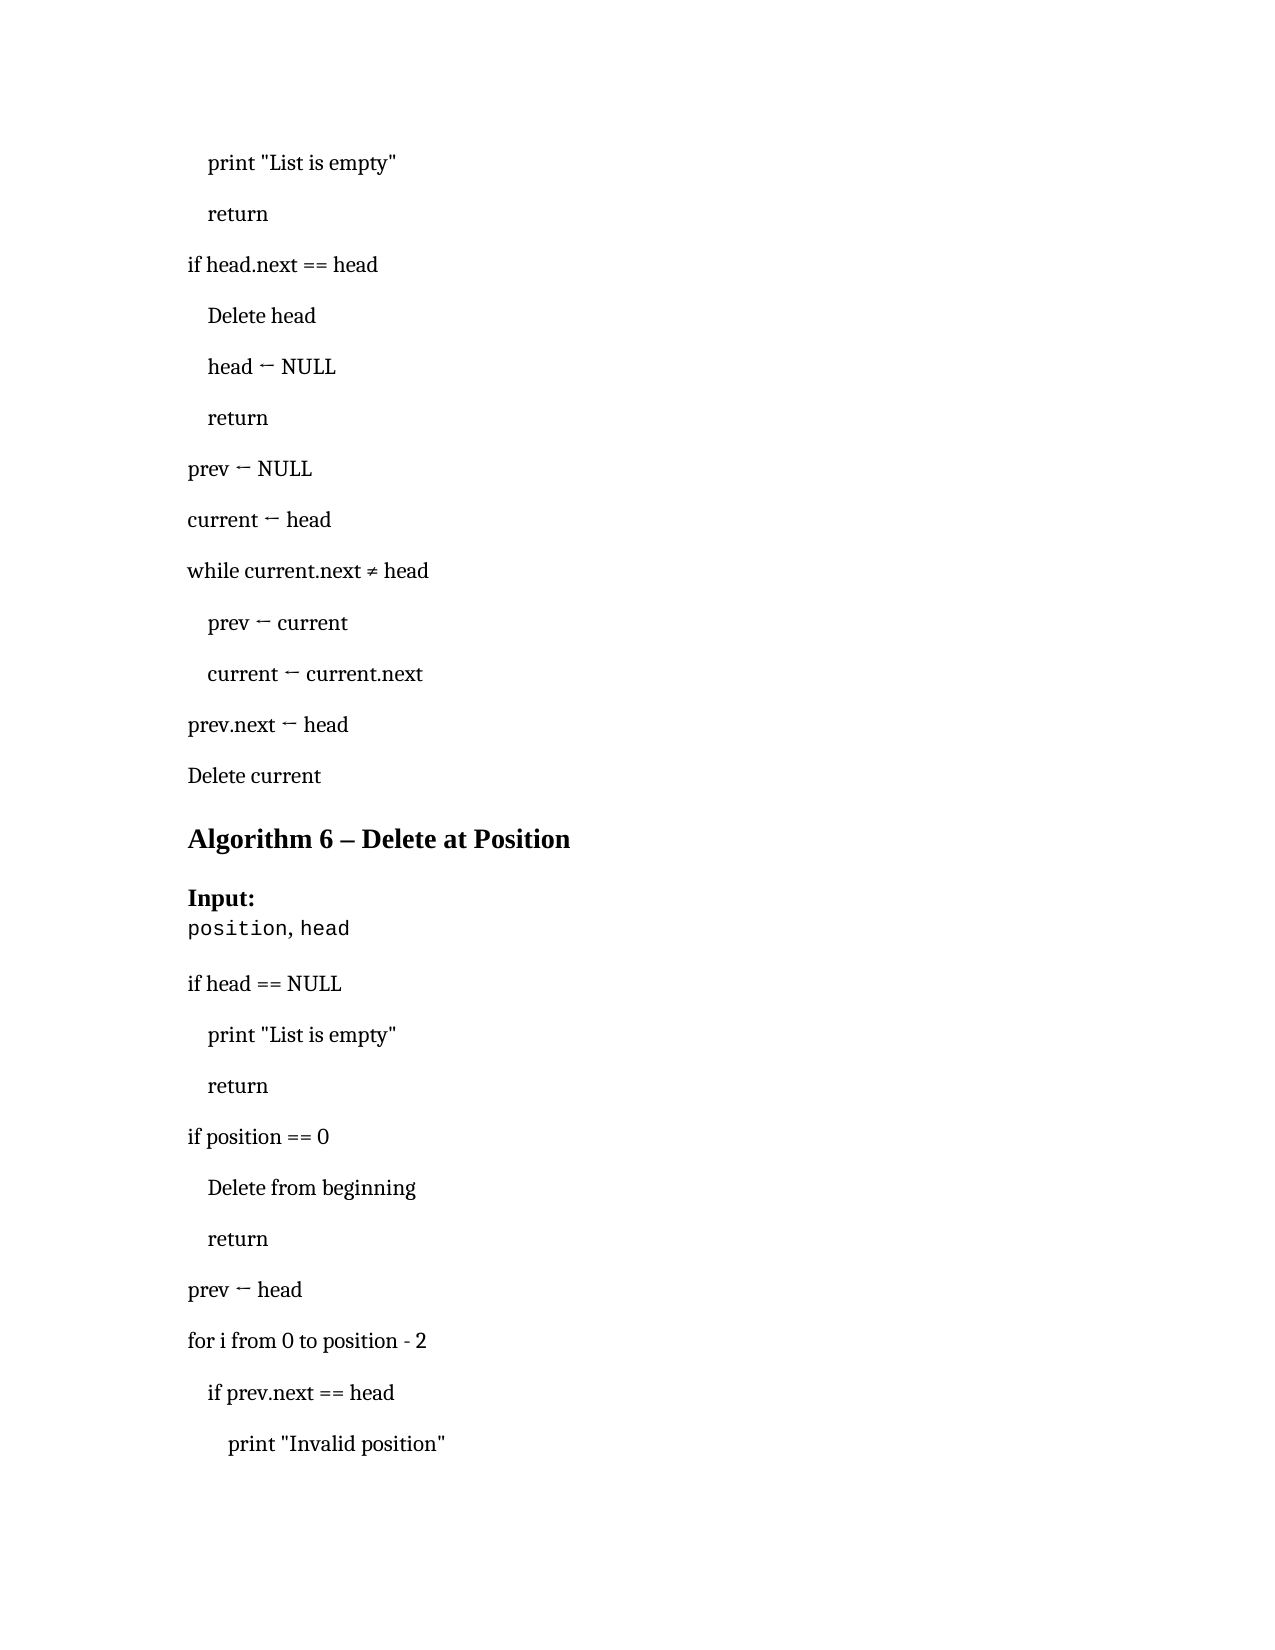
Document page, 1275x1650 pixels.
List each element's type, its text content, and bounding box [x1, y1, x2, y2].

text if position == 0 [187, 1124, 1087, 1150]
text return [187, 405, 1087, 432]
text prev ← current [187, 609, 1087, 636]
text current ← current.next [187, 660, 1087, 687]
text current ← head [187, 507, 1087, 534]
text if head.next == head [187, 252, 1087, 278]
text Delete from beginning [187, 1175, 1087, 1201]
text if head == NULL [187, 971, 1087, 997]
text print "List is empty" [187, 150, 1087, 176]
text Delete head [187, 303, 1087, 329]
text prev.next ← head [187, 711, 1087, 738]
text if prev.next == head [187, 1379, 1087, 1406]
text while current.next ≠ head [187, 558, 1087, 585]
text return [187, 1073, 1087, 1099]
text prev ← NULL [187, 456, 1087, 483]
text Input: position, head [187, 883, 1087, 942]
text return [187, 1226, 1087, 1252]
text prev ← head [187, 1277, 1087, 1303]
text head ← NULL [187, 354, 1087, 381]
text Delete current [187, 762, 1087, 789]
text print "List is empty" [187, 1022, 1087, 1048]
text for i from 0 to position - 2 [187, 1328, 1087, 1354]
text return [187, 201, 1087, 227]
text Algorithm 6 – Delete at Position [187, 822, 1087, 854]
text print "Invalid position" [187, 1430, 1087, 1457]
